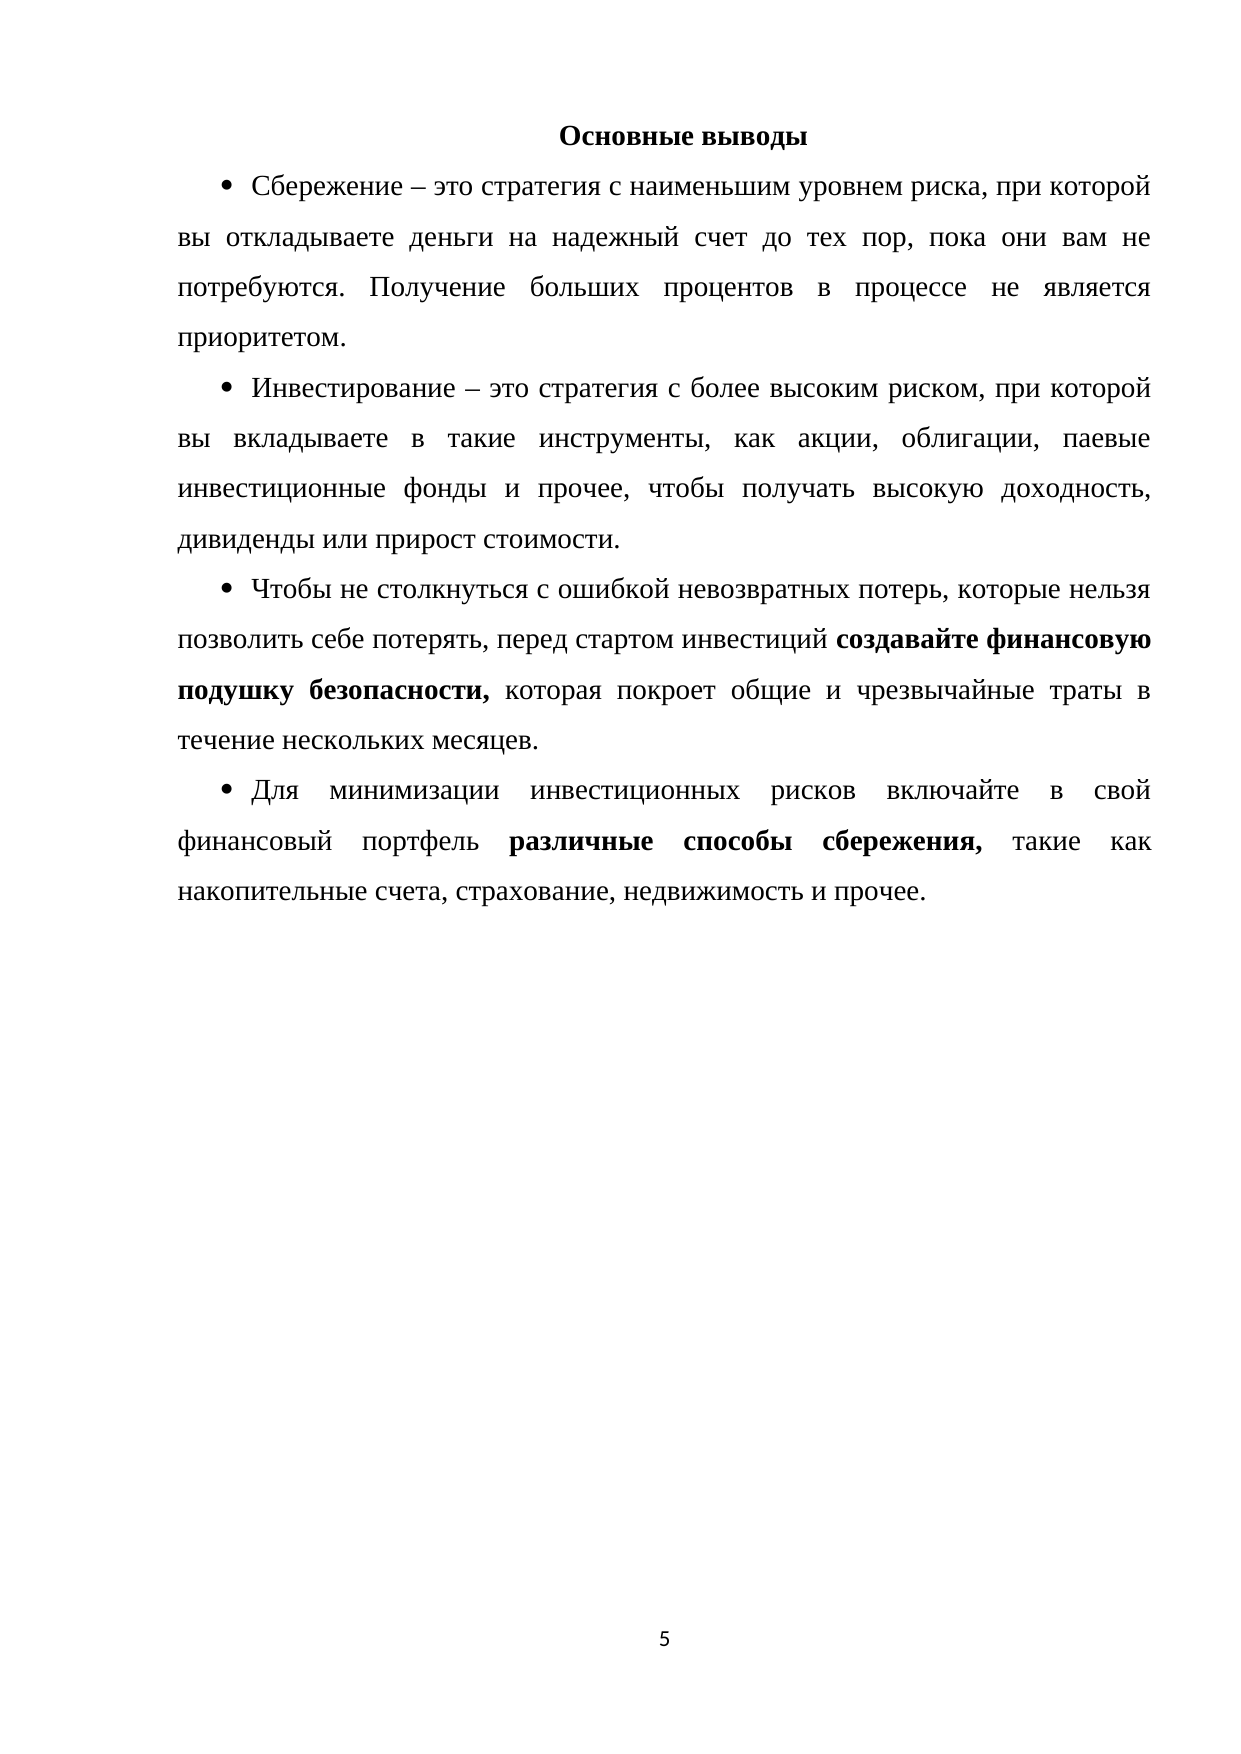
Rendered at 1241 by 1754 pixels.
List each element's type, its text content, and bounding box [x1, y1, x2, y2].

list Сбережение – это стратегия с наименьшим уровнем риска, при которой вы откладываете деньги на надежный счет до тех пор, пока они вам не потребуются. Получение больших процентов в процессе не является приоритетом. [177, 168, 1152, 353]
list Основные выводы [177, 118, 1152, 152]
list Чтобы не столкнуться с ошибкой невозвратных потерь, которые нельзя позволить себе потерять, перед стартом инвестиций создавайте финансовую подушку безопасности, которая покроет общие и чрезвычайные траты в течение нескольких месяцев. [177, 571, 1152, 756]
list Для минимизации инвестиционных рисков включайте в свой финансовый портфель различные способы сбережения, такие как накопительные счета, страхование, недвижимость и прочее. [177, 772, 1152, 907]
list Инвестирование – это стратегия с более высоким риском, при которой вы вкладываете в такие инструменты, как акции, облигации, паевые инвестиционные фонды и прочее, чтобы получать высокую доходность, дивиденды или прирост стоимости. [177, 370, 1152, 554]
